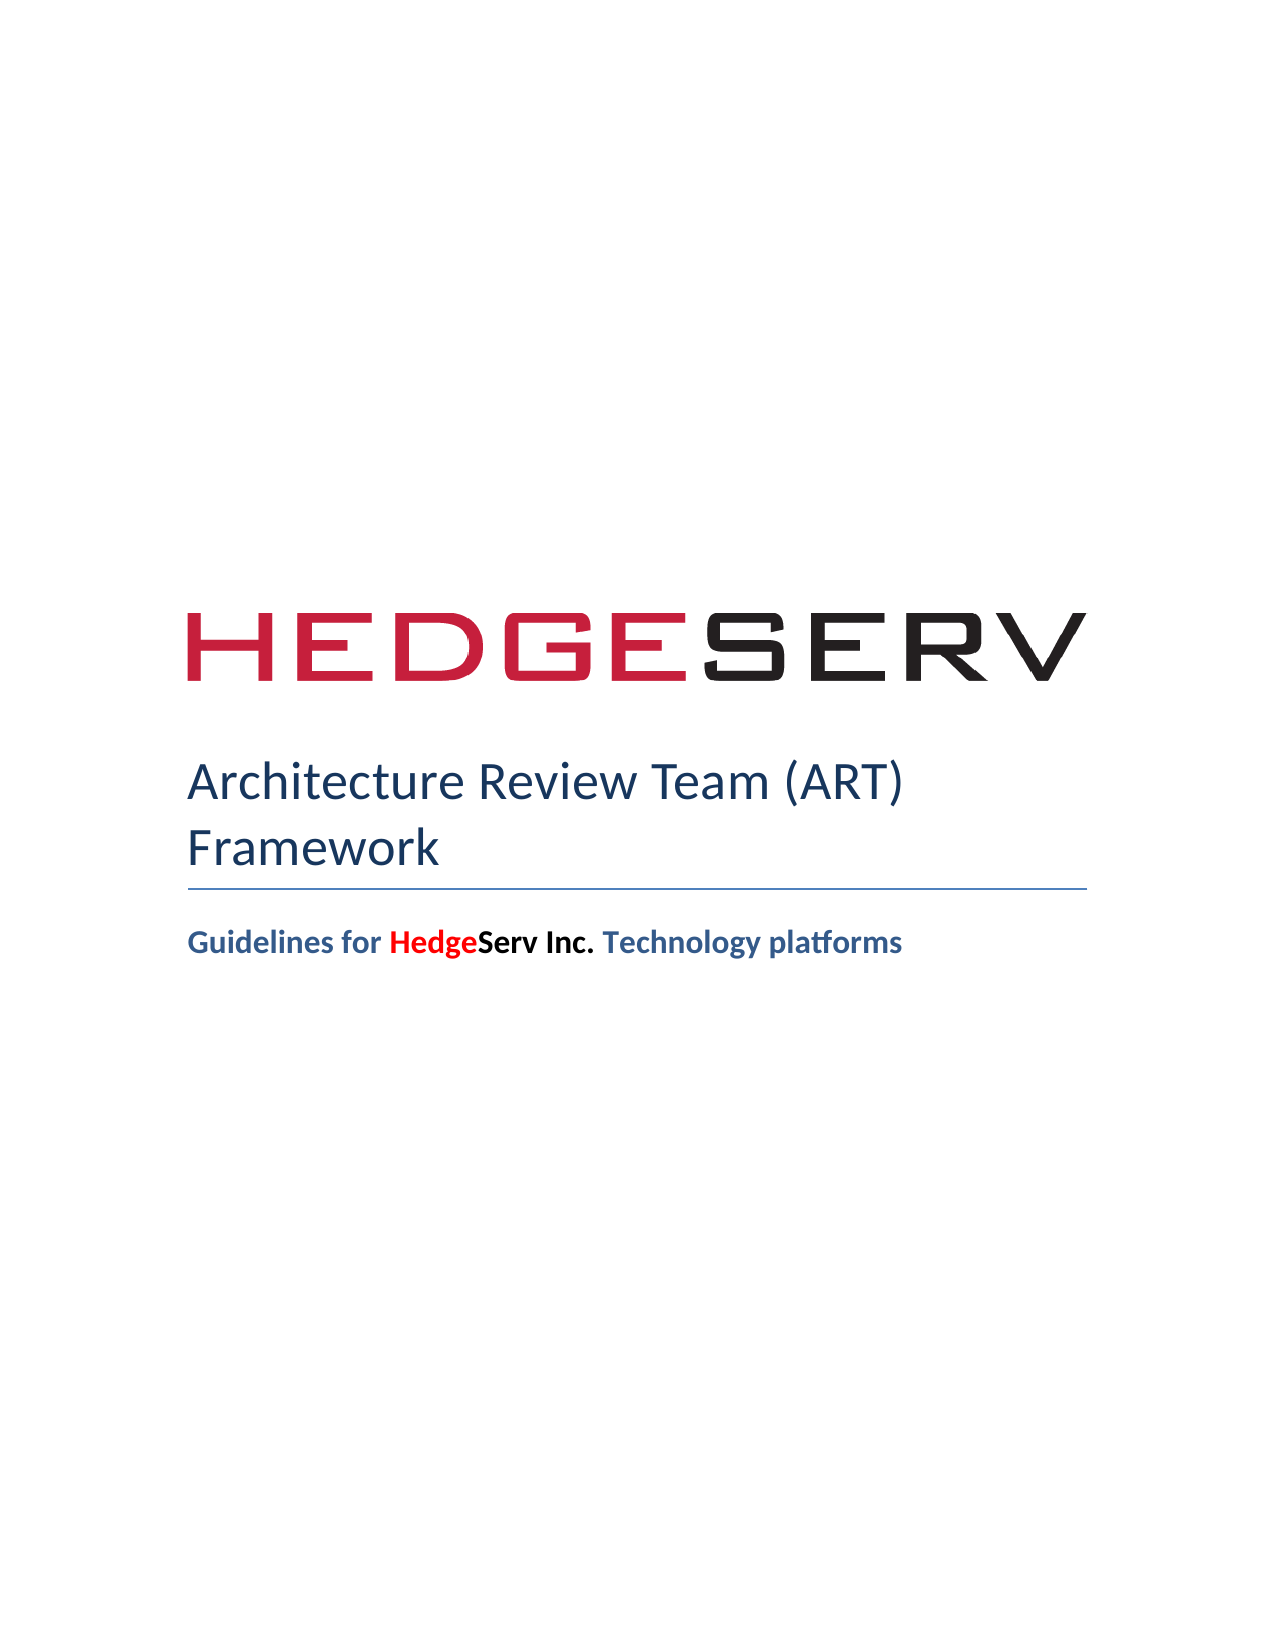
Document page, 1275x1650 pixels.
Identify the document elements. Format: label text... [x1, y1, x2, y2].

text Guidelines for HedgeServ Inc. Technology platforms [187, 921, 1087, 962]
picture [187, 613, 1088, 681]
title Architecture Review Team (ART) Framework [187, 747, 1087, 890]
